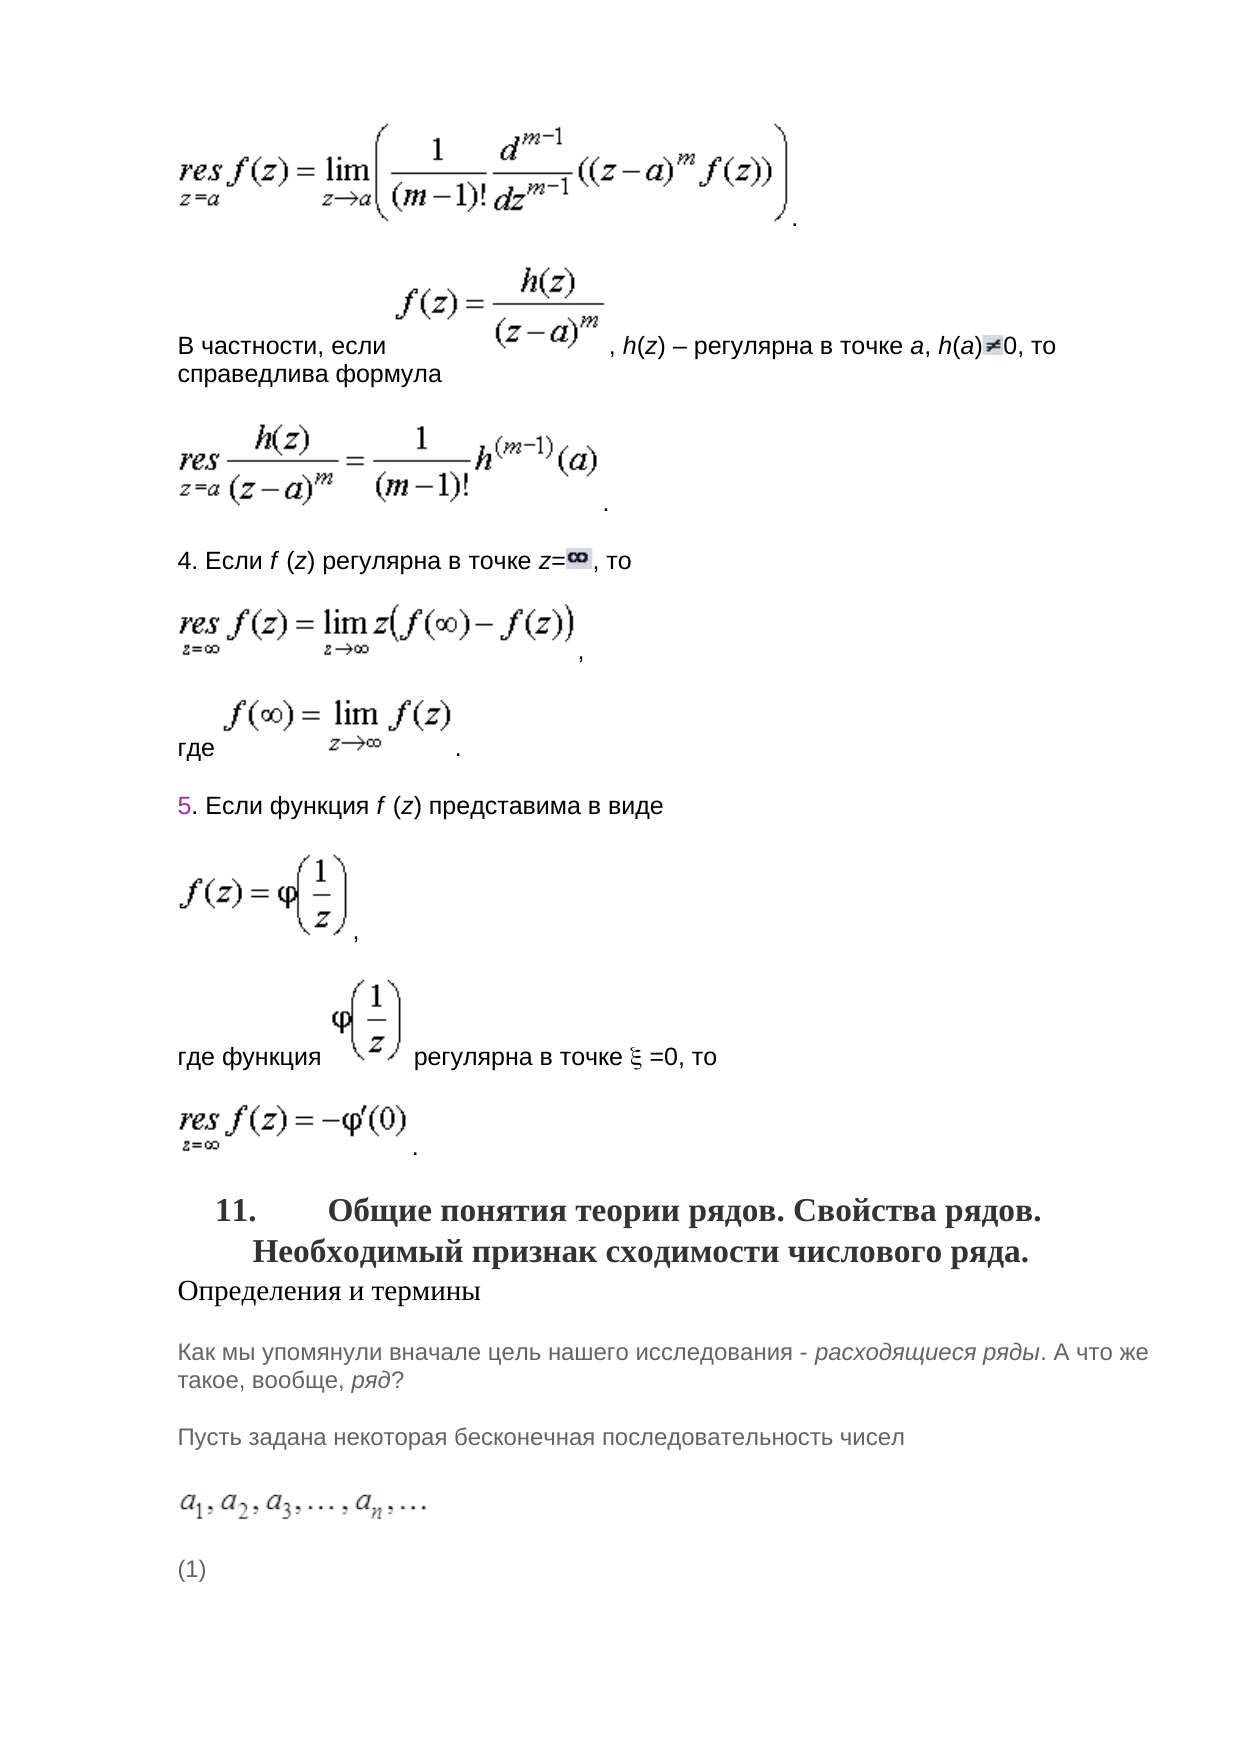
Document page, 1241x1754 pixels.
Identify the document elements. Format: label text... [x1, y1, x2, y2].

text . [177, 1099, 1152, 1161]
text Как мы упомянули вначале цель нашего исследования - расходящиеся ряды. А что же такое, вообще, ряд? [177, 1338, 1152, 1393]
text 5. Если функция f (z) представима в виде [177, 791, 1152, 820]
text Определения и термины [177, 1273, 1152, 1306]
picture [221, 694, 455, 757]
picture [982, 335, 1003, 355]
picture [177, 603, 578, 660]
text 4. Если f (z) регулярна в точке z=, то [177, 546, 1152, 574]
text где . [177, 694, 1152, 762]
picture [328, 974, 407, 1065]
picture [565, 548, 593, 569]
text Общие понятия теории рядов. Свойства рядов. Необходимый признак сходимости числового ряда. [215, 1190, 1152, 1270]
text В частности, если , h(z) – регулярна в точке а, h(а)0, то справедлива формула [177, 260, 1152, 388]
text Пусть задана некоторая бесконечная последовательность чисел [177, 1423, 1152, 1450]
picture [177, 1099, 412, 1156]
text , [177, 849, 1152, 945]
picture [177, 1479, 448, 1524]
picture [177, 118, 792, 226]
text где функция регулярна в точке x =0, то [177, 974, 1152, 1070]
picture [177, 849, 353, 940]
text (1) [177, 1554, 1152, 1582]
picture [177, 417, 603, 512]
picture [393, 260, 609, 355]
